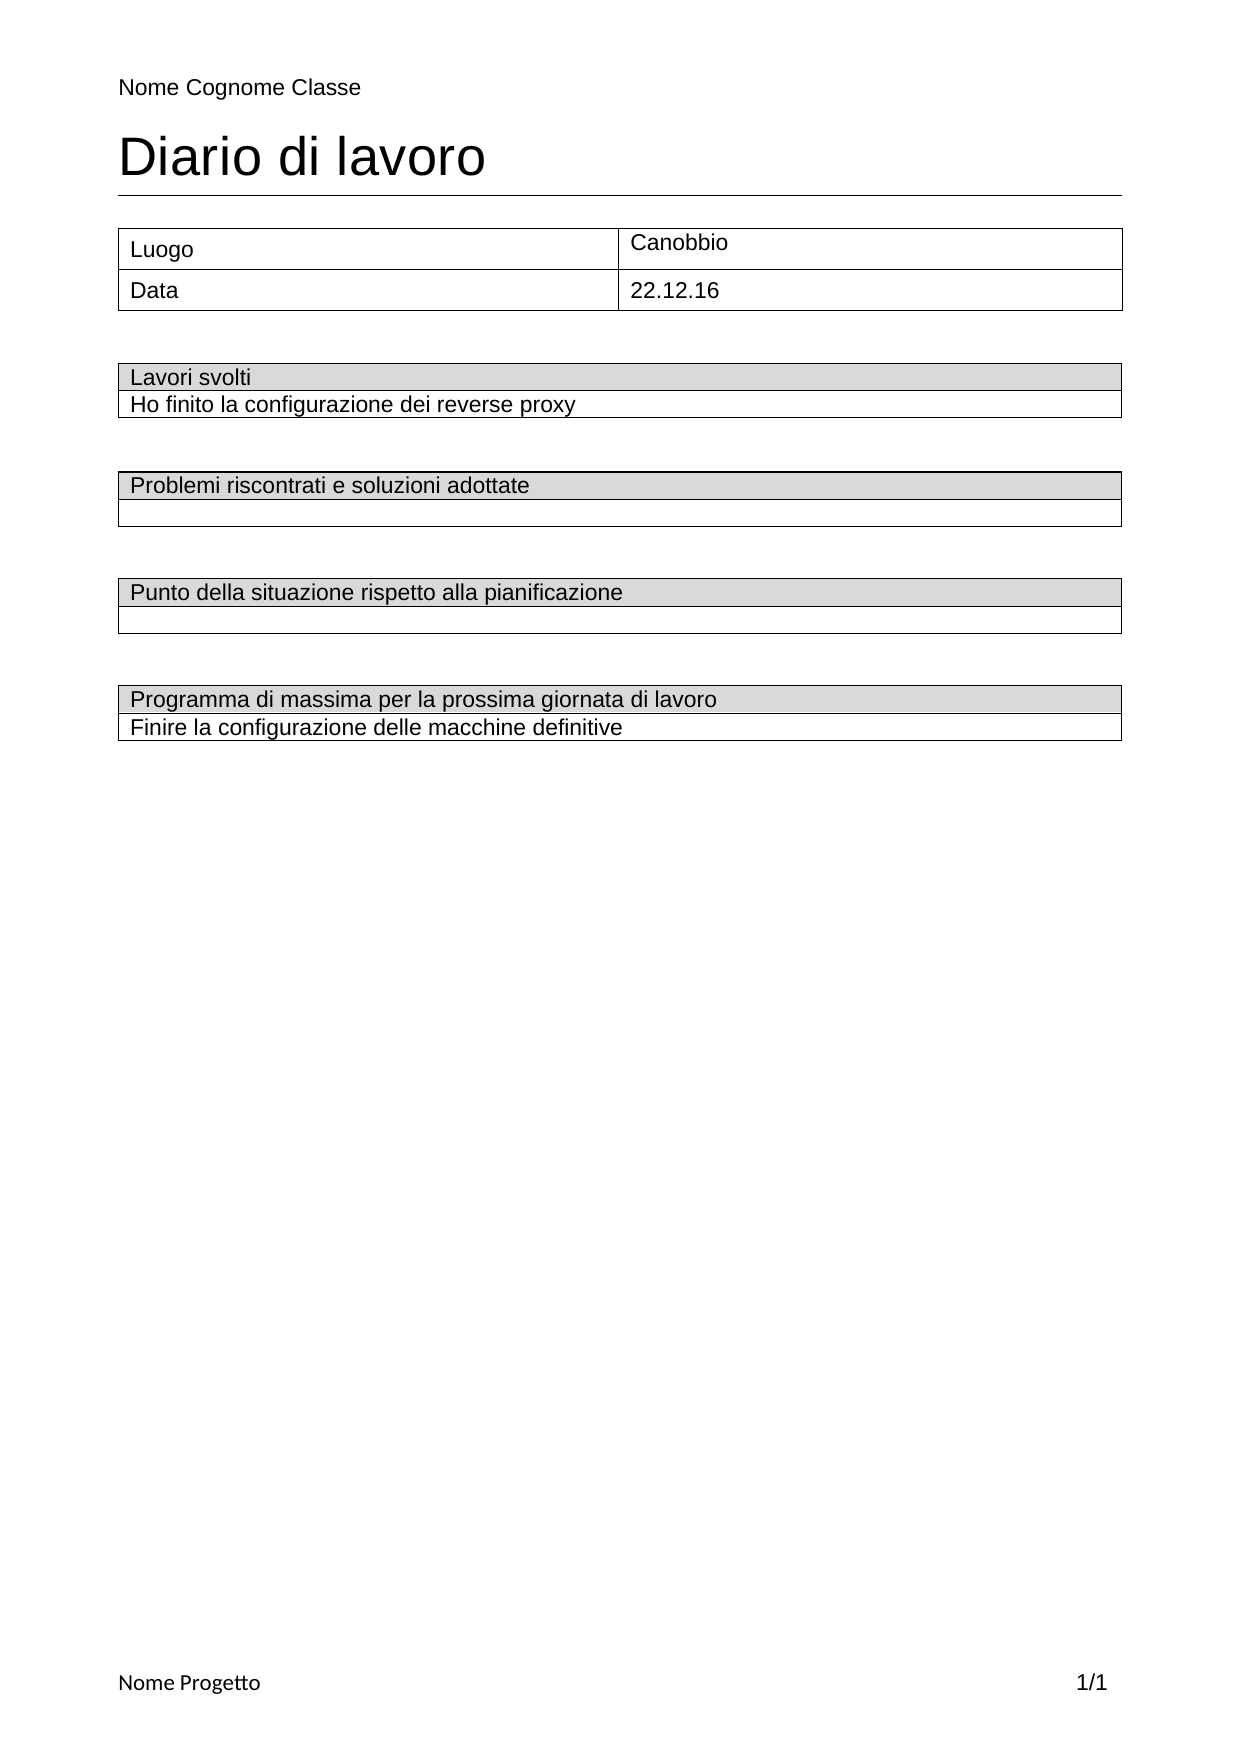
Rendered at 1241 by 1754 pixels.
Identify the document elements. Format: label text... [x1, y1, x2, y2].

table_cell 22.12.16 [619, 270, 1122, 310]
table_cell Finire la configurazione delle macchine definitive [119, 714, 1121, 740]
table_cell Ho finito la configurazione dei reverse proxy [119, 391, 1121, 417]
table_cell Data [119, 270, 618, 310]
table_header Luogo [119, 229, 618, 269]
table_header Canobbio [619, 229, 1122, 269]
table_header Lavori svolti [119, 364, 1121, 390]
table_cell [119, 607, 1121, 633]
table_header Problemi riscontrati e soluzioni adottate [119, 473, 1121, 499]
title Diario di lavoro [118, 125, 1122, 195]
table_cell [119, 500, 1121, 526]
table_header Punto della situazione rispetto alla pianificazione [119, 579, 1121, 606]
table_header Programma di massima per la prossima giornata di lavoro [119, 686, 1121, 712]
